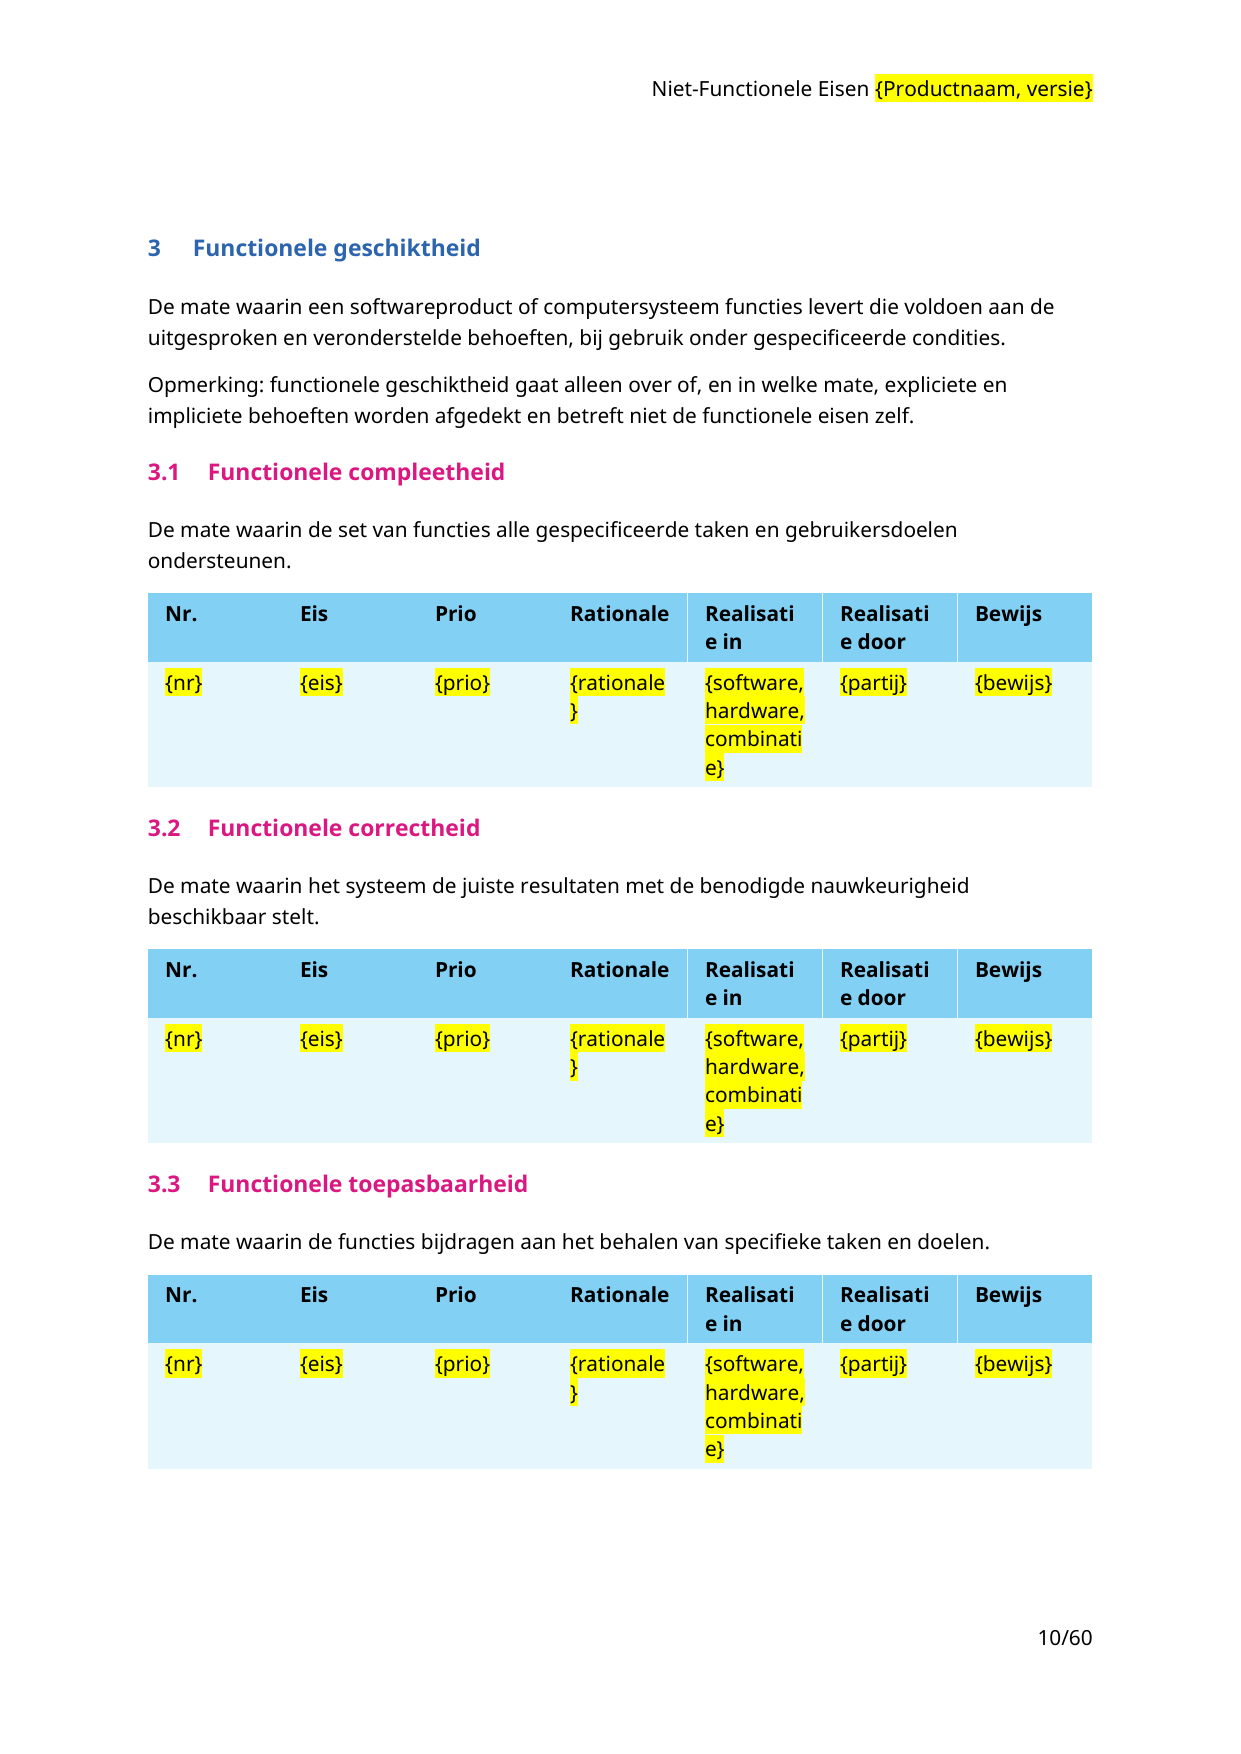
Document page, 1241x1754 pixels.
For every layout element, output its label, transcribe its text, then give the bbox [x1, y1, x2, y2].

table_cell {partij} [823, 662, 957, 787]
table_header Prio [418, 593, 553, 662]
text De mate waarin een softwareproduct of computersysteem functies levert die voldoen aan de uitgesproken en veronderstelde behoeften, bij gebruik onder gespecificeerde condities. [148, 292, 1092, 351]
subtitle Functionele toepasbaarheid [148, 1168, 1092, 1200]
table_header Prio [418, 1275, 553, 1343]
table_header Realisatie door [823, 1275, 957, 1343]
table_cell {eis} [283, 662, 418, 787]
table_header Eis [283, 593, 418, 662]
table_header Realisatie door [823, 949, 957, 1018]
subtitle Functionele compleetheid [148, 456, 1092, 488]
table_cell {bewijs} [958, 1343, 1092, 1469]
table_cell {rationale} [553, 1018, 687, 1143]
table_header Rationale [553, 593, 687, 662]
table_header Prio [418, 949, 553, 1018]
table_cell {bewijs} [958, 662, 1092, 787]
table_cell {prio} [418, 1343, 553, 1469]
table_cell {rationale} [553, 662, 687, 787]
table_header Bewijs [958, 1275, 1092, 1343]
table_cell {software, hardware, combinatie} [688, 1018, 822, 1143]
text De mate waarin het systeem de juiste resultaten met de benodigde nauwkeurigheid beschikbaar stelt. [148, 871, 1092, 930]
table_cell {partij} [823, 1018, 957, 1143]
table_header Realisatie in [688, 593, 822, 662]
text De mate waarin de set van functies alle gespecificeerde taken en gebruikersdoelen ondersteunen. [148, 515, 1092, 574]
table_header Eis [283, 949, 418, 1018]
table_cell {bewijs} [958, 1018, 1092, 1143]
table_header Bewijs [958, 593, 1092, 662]
table_cell {software, hardware, combinatie} [688, 662, 822, 787]
table_cell {rationale} [553, 1343, 687, 1469]
table_cell {eis} [283, 1343, 418, 1469]
table_cell {eis} [283, 1018, 418, 1143]
table_header Nr. [148, 593, 283, 662]
table_header Realisatie in [688, 1275, 822, 1343]
table_header Realisatie in [688, 949, 822, 1018]
table_cell {prio} [418, 1018, 553, 1143]
subtitle Functionele correctheid [148, 812, 1092, 844]
table_header Eis [283, 1275, 418, 1343]
table_header Rationale [553, 949, 687, 1018]
table_header Nr. [148, 1275, 283, 1343]
table_header Nr. [148, 949, 283, 1018]
text De mate waarin de functies bijdragen aan het behalen van specifieke taken en doelen. [148, 1227, 1092, 1256]
table_cell {nr} [148, 1343, 283, 1469]
table_cell {prio} [418, 662, 553, 787]
table_header Bewijs [958, 949, 1092, 1018]
table_header Realisatie door [823, 593, 957, 662]
subtitle Functionele geschiktheid [148, 232, 1092, 263]
table_cell {software, hardware, combinatie} [688, 1343, 822, 1469]
table_cell {partij} [823, 1343, 957, 1469]
table_cell {nr} [148, 662, 283, 787]
table_header Rationale [553, 1275, 687, 1343]
table_cell {nr} [148, 1018, 283, 1143]
text Opmerking: functionele geschiktheid gaat alleen over of, en in welke mate, expliciete en impliciete behoeften worden afgedekt en betreft niet de functionele eisen zelf. [148, 370, 1092, 429]
